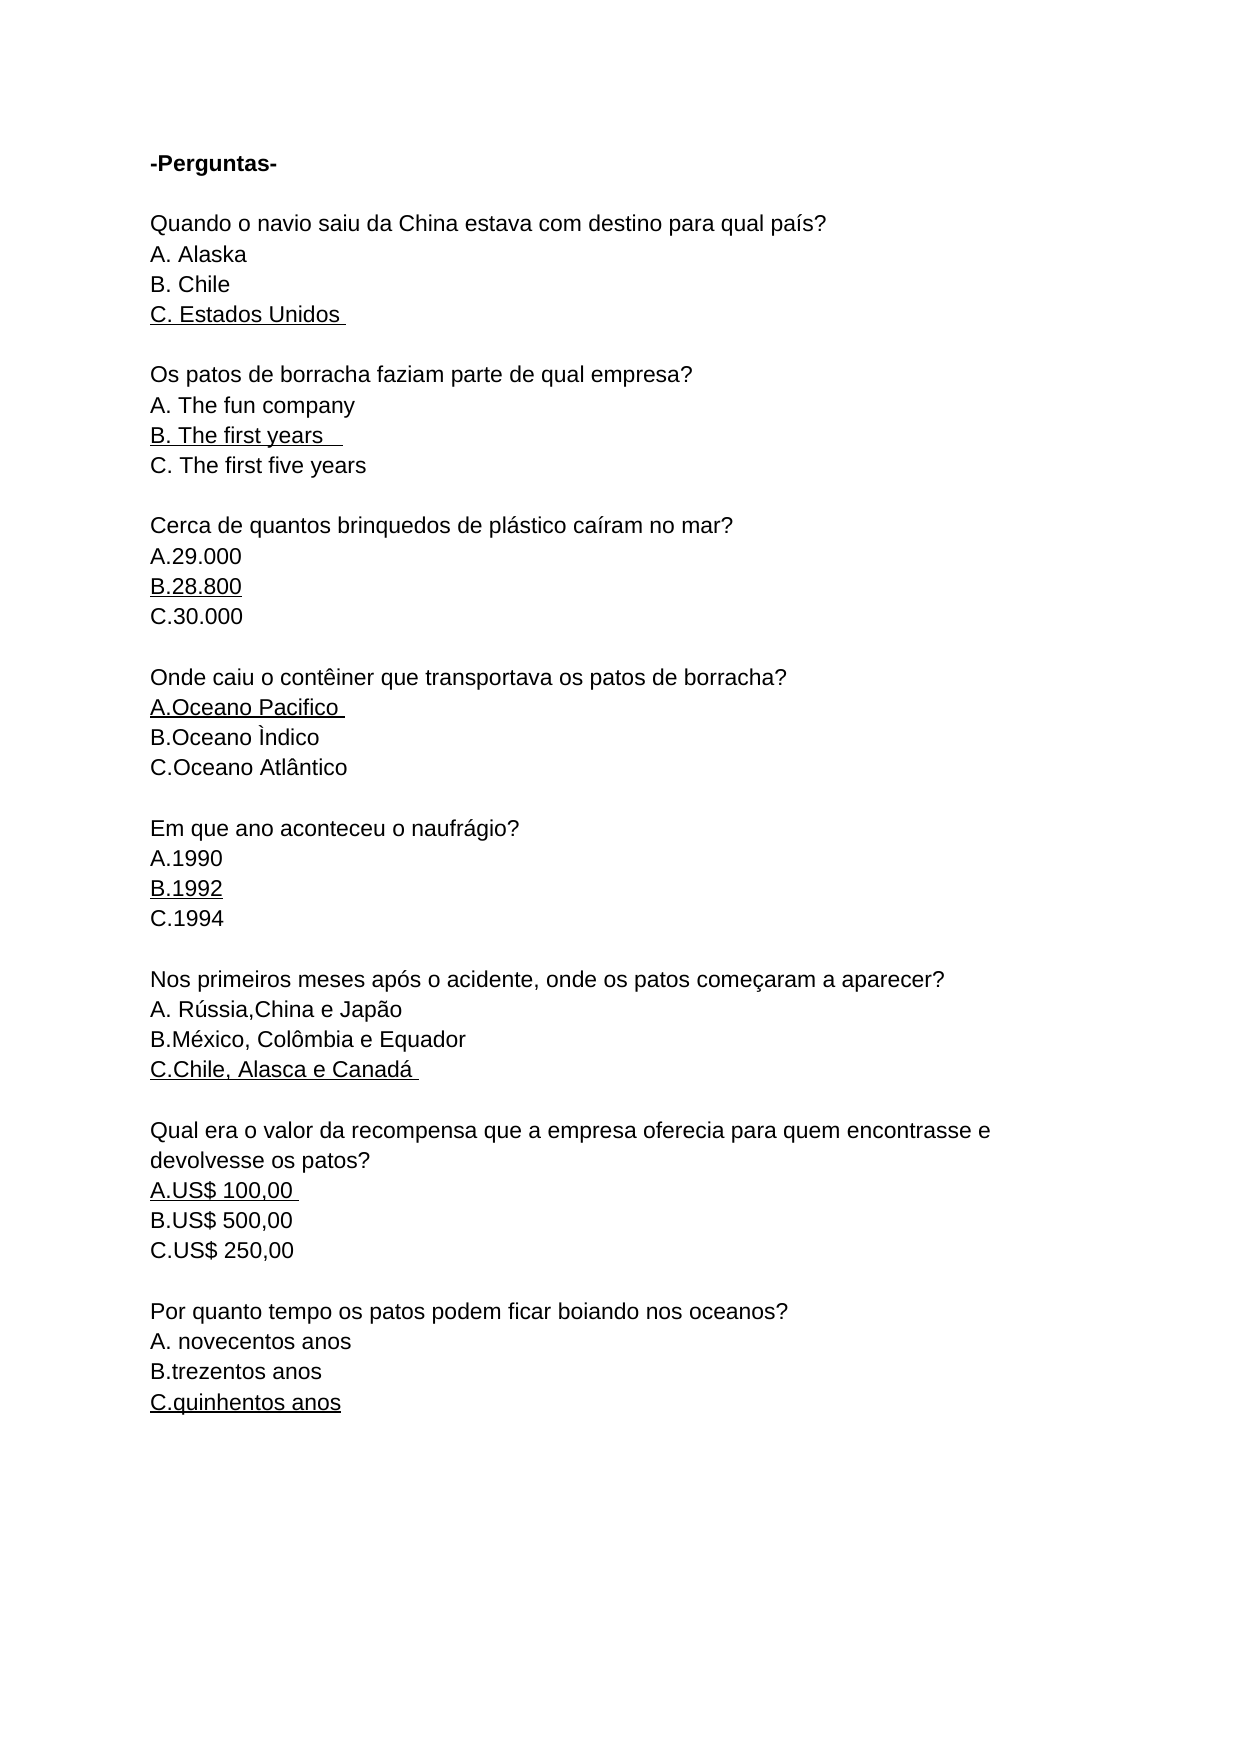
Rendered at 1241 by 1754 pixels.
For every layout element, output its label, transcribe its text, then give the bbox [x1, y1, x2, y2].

text B. Chile [150, 271, 1090, 297]
text A. Alaska [150, 241, 1090, 267]
text B.28.800 [150, 573, 1090, 599]
text C.1994 [150, 905, 1090, 932]
text A.Oceano Pacifico [150, 694, 1090, 720]
text B.trezentos anos C.quinhentos anos [150, 1358, 1090, 1415]
text Onde caiu o contêiner que transportava os patos de borracha? [150, 663, 1090, 690]
text C. Estados Unidos [150, 301, 1090, 327]
text Quando o navio saiu da China estava com destino para qual país? [150, 210, 1090, 237]
text A.29.000 [150, 543, 1090, 569]
text A.US$ 100,00 [150, 1177, 1090, 1203]
text Em que ano aconteceu o naufrágio? [150, 814, 1090, 841]
text A. novecentos anos [150, 1328, 1090, 1354]
text B.México, Colômbia e Equador [150, 1026, 1090, 1052]
text C.Chile, Alasca e Canadá [150, 1056, 1090, 1083]
text -Perguntas- [150, 150, 1090, 176]
text A. The fun company [150, 392, 1090, 418]
text B.US$ 500,00 C.US$ 250,00 [150, 1207, 1090, 1264]
text B. The first years [150, 422, 1090, 448]
text C.30.000 [150, 603, 1090, 629]
text C.Oceano Atlântico [150, 754, 1090, 781]
text Os patos de borracha faziam parte de qual empresa? [150, 361, 1090, 388]
text B.Oceano Ìndico [150, 724, 1090, 750]
text A.1990 [150, 845, 1090, 871]
text Por quanto tempo os patos podem ficar boiando nos oceanos? [150, 1298, 1090, 1324]
text Cerca de quantos brinquedos de plástico caíram no mar? [150, 512, 1090, 539]
text Qual era o valor da recompensa que a empresa oferecia para quem encontrasse e devolvesse os patos? [150, 1117, 1090, 1173]
text C. The first five years [150, 452, 1090, 478]
text Nos primeiros meses após o acidente, onde os patos começaram a aparecer? [150, 966, 1090, 992]
text B.1992 [150, 875, 1090, 901]
text A. Rússia,China e Japão [150, 996, 1090, 1022]
